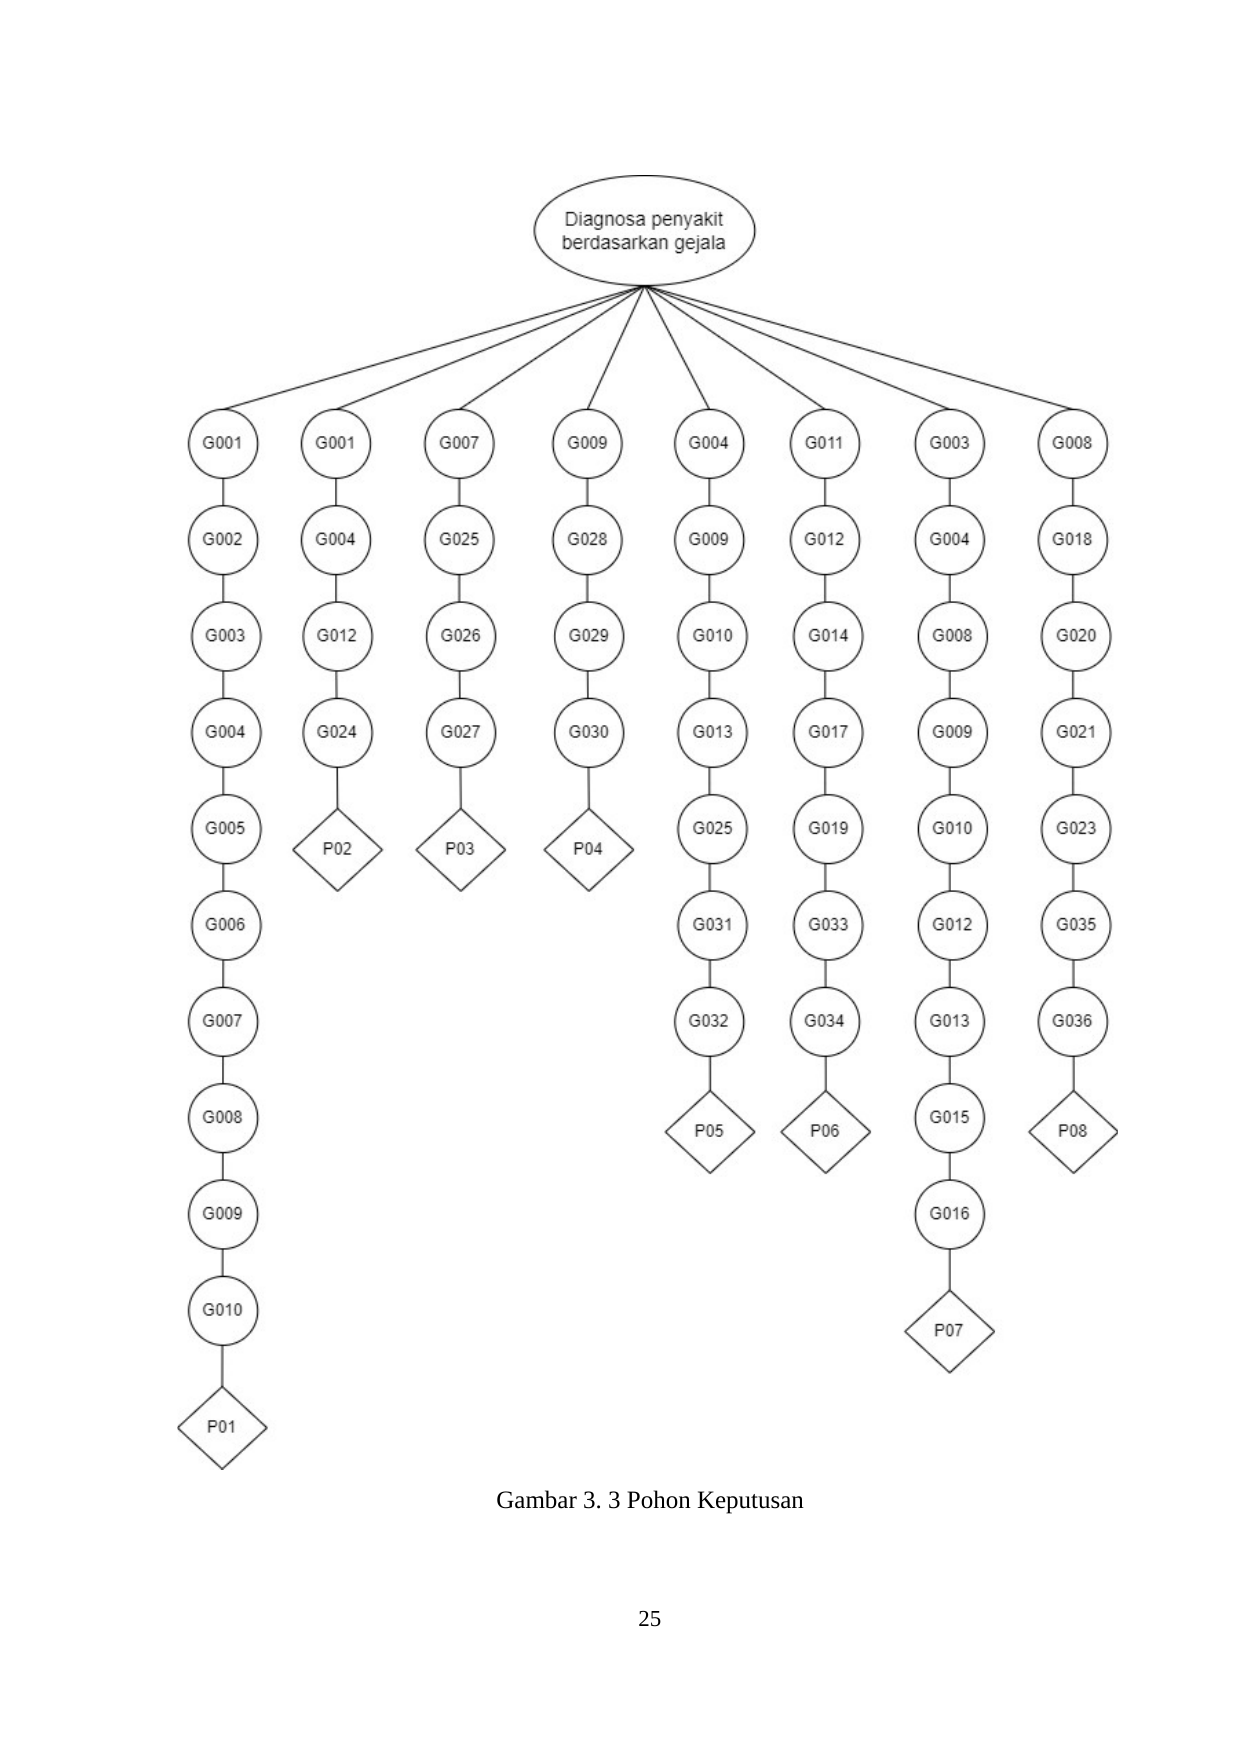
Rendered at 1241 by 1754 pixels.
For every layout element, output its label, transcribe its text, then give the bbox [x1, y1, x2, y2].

picture [177, 175, 1118, 1470]
text Gambar 3. 3 Pohon Keputusan [267, 1485, 1033, 1513]
